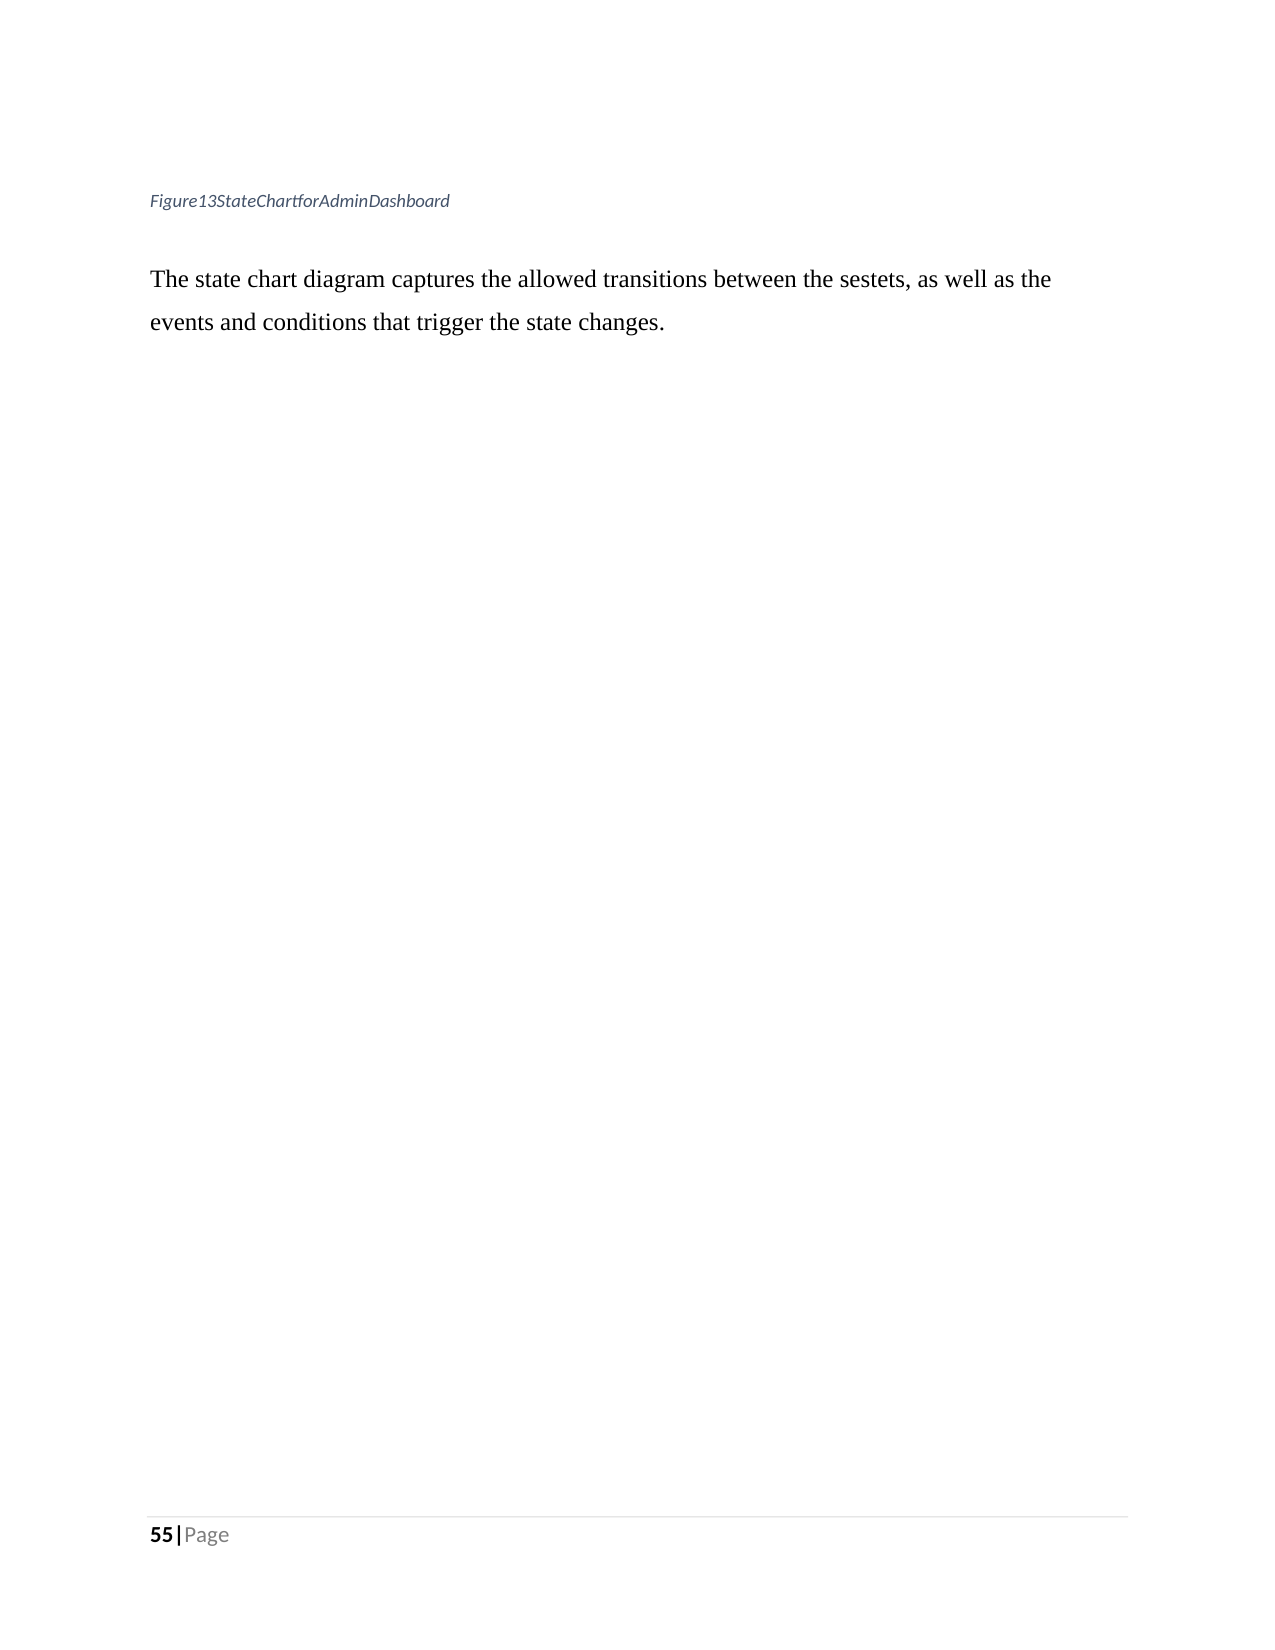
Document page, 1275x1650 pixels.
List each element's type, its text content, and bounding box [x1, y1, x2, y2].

text The state chart diagram captures the allowed transitions between the sestets, as well as the events and conditions that trigger the state changes. [150, 264, 1113, 336]
text Figure13StateChartforAdminDashboard [150, 189, 1275, 212]
